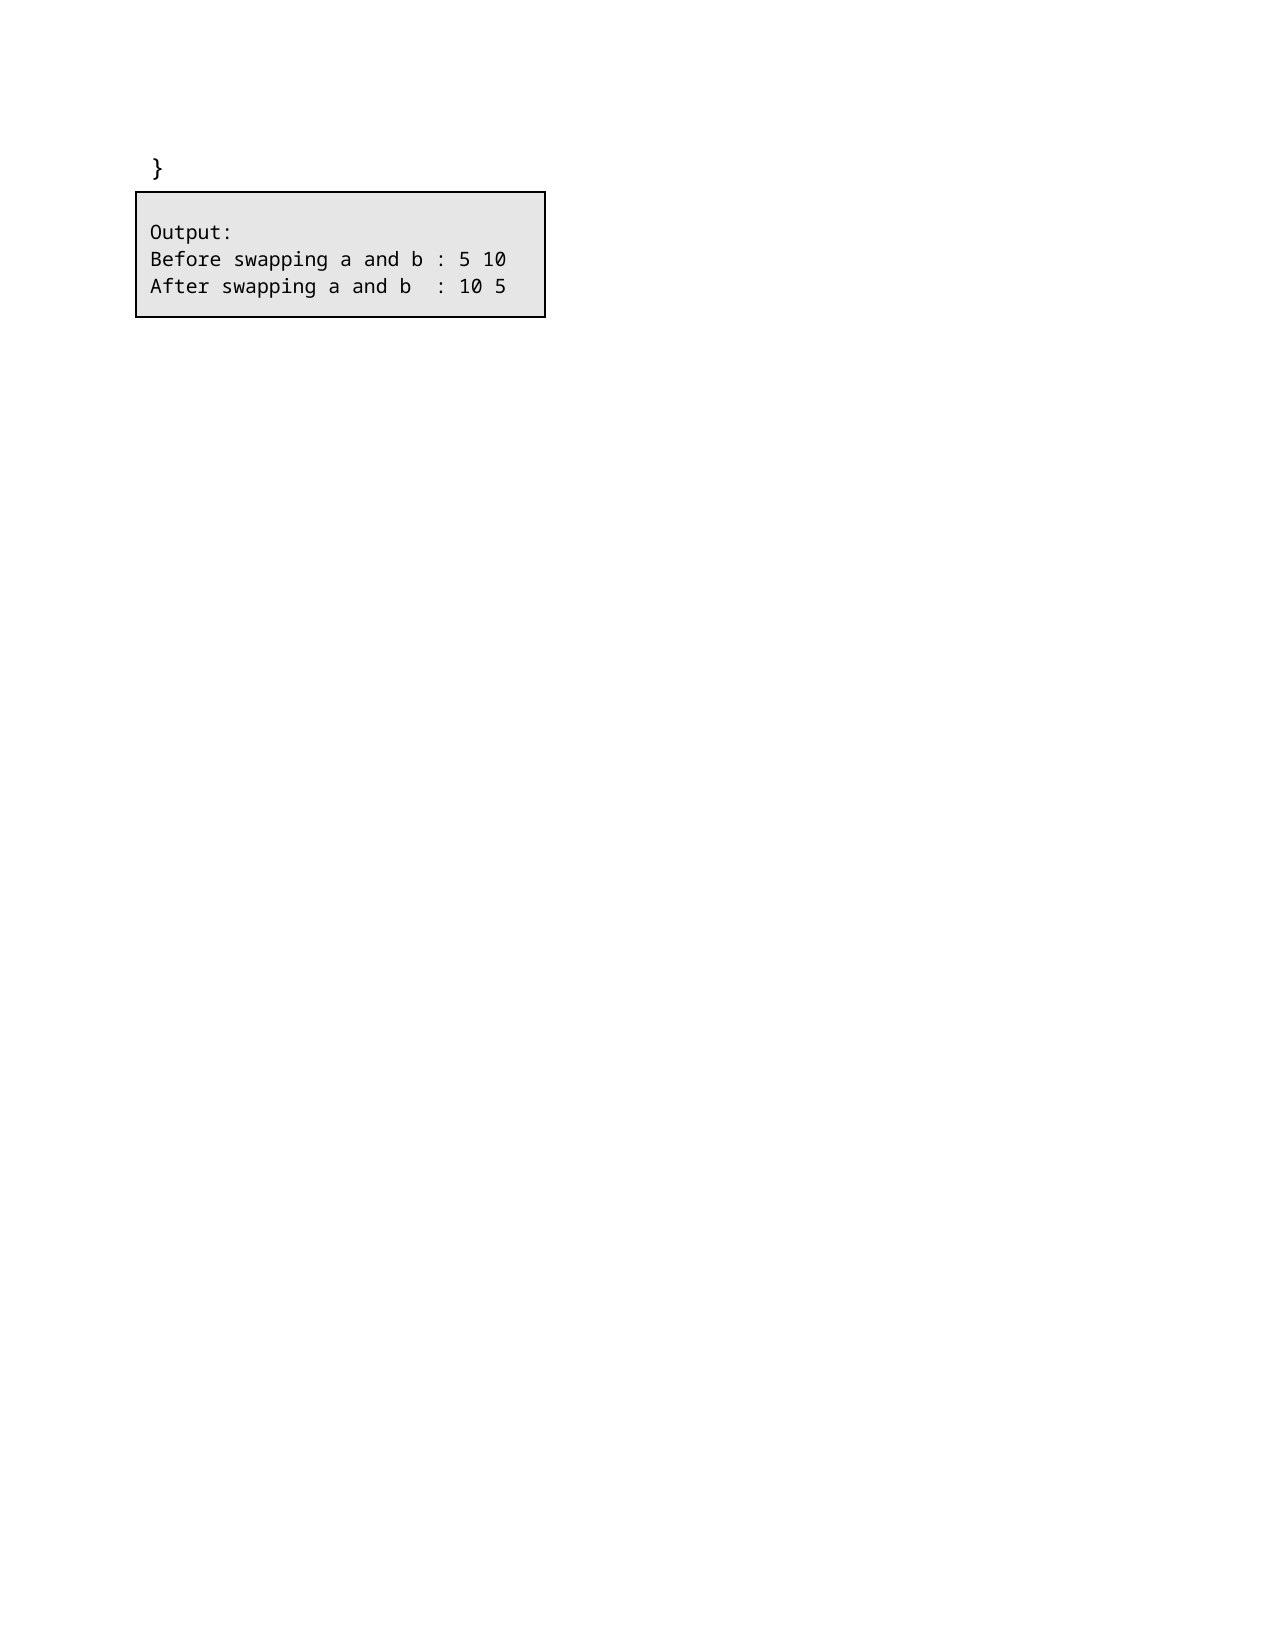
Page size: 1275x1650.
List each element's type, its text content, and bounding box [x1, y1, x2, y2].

text } [150, 150, 1125, 184]
text Before swapping a and b : 5 10 [150, 245, 1125, 272]
text Output: [150, 218, 1125, 245]
text After swapping a and b : 10 5 [150, 272, 1125, 299]
